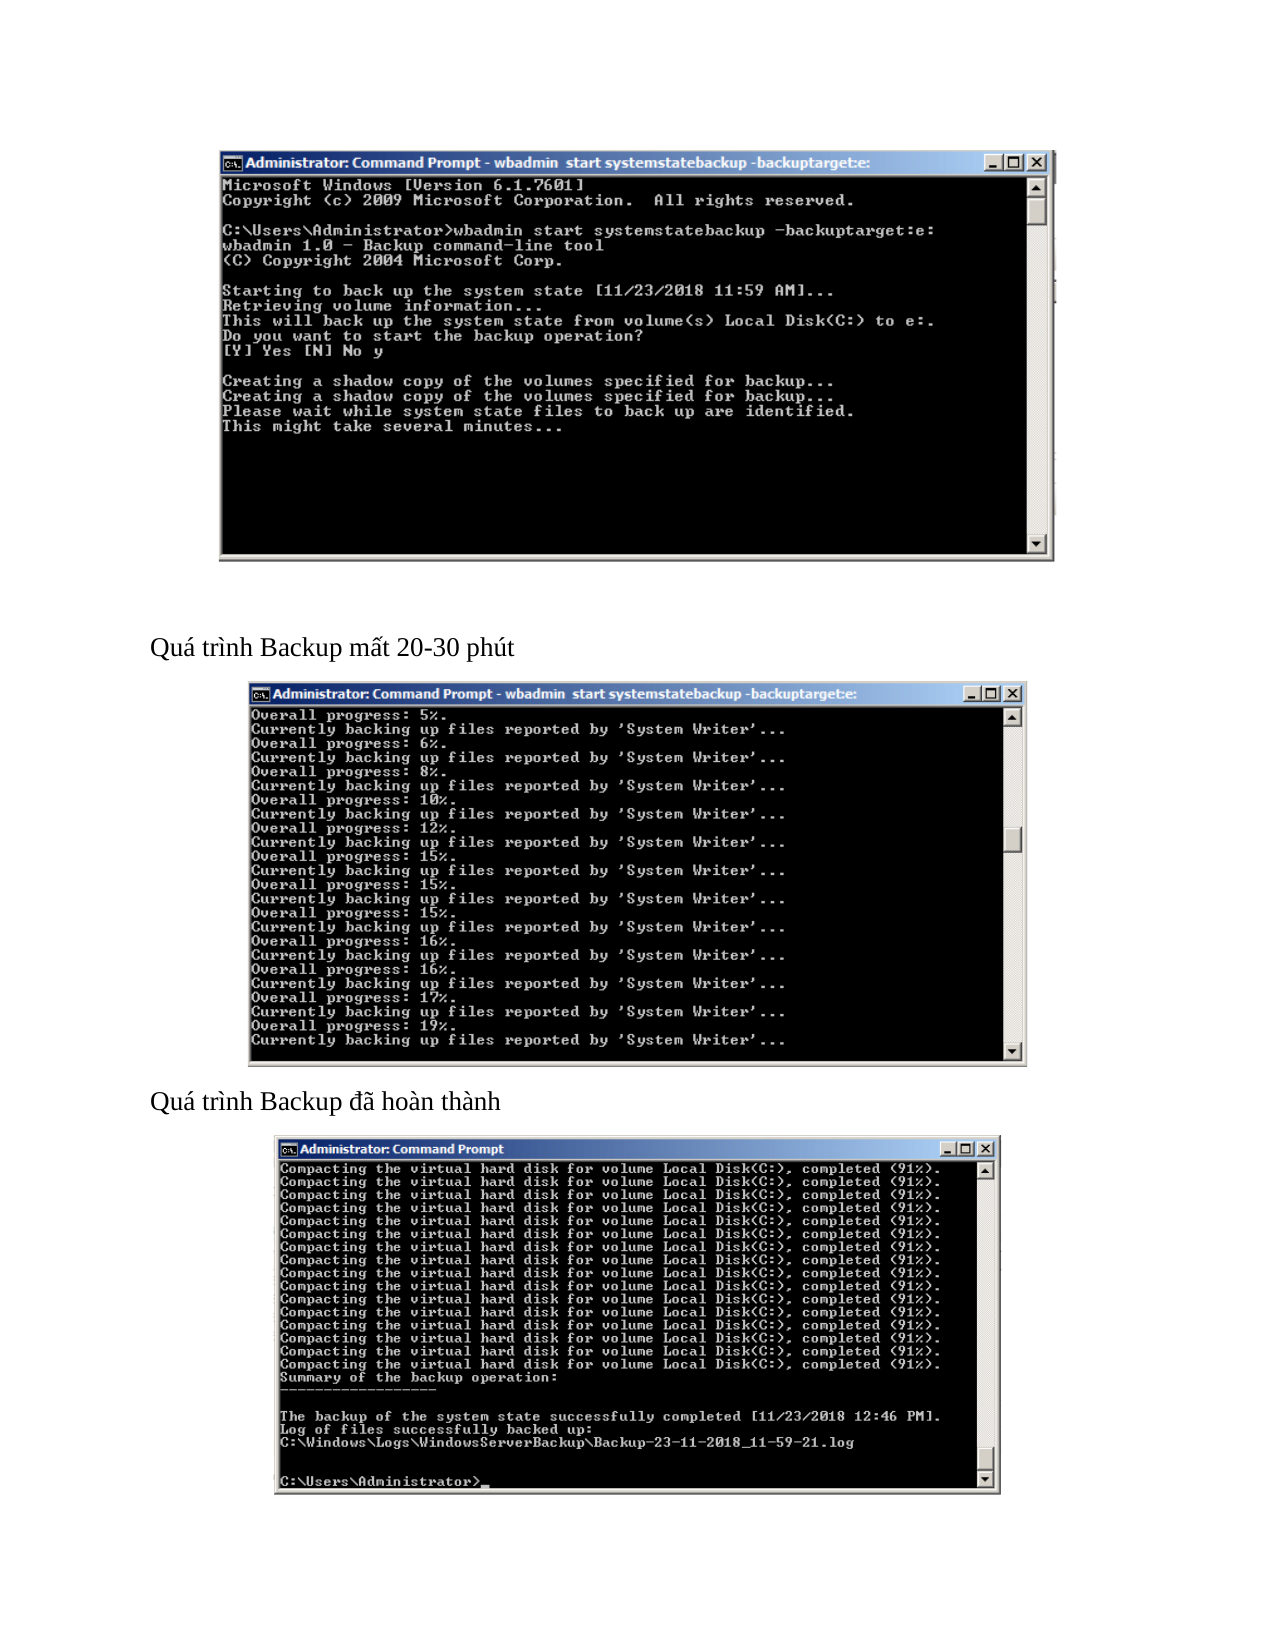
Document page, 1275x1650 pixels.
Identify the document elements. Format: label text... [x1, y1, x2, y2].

text Quá trình Backup mất 20-30 phút [150, 632, 1125, 663]
picture [273, 1135, 1002, 1499]
picture [247, 681, 1028, 1067]
text Quá trình Backup đã hoàn thành [150, 1085, 1125, 1116]
picture [218, 150, 1057, 563]
